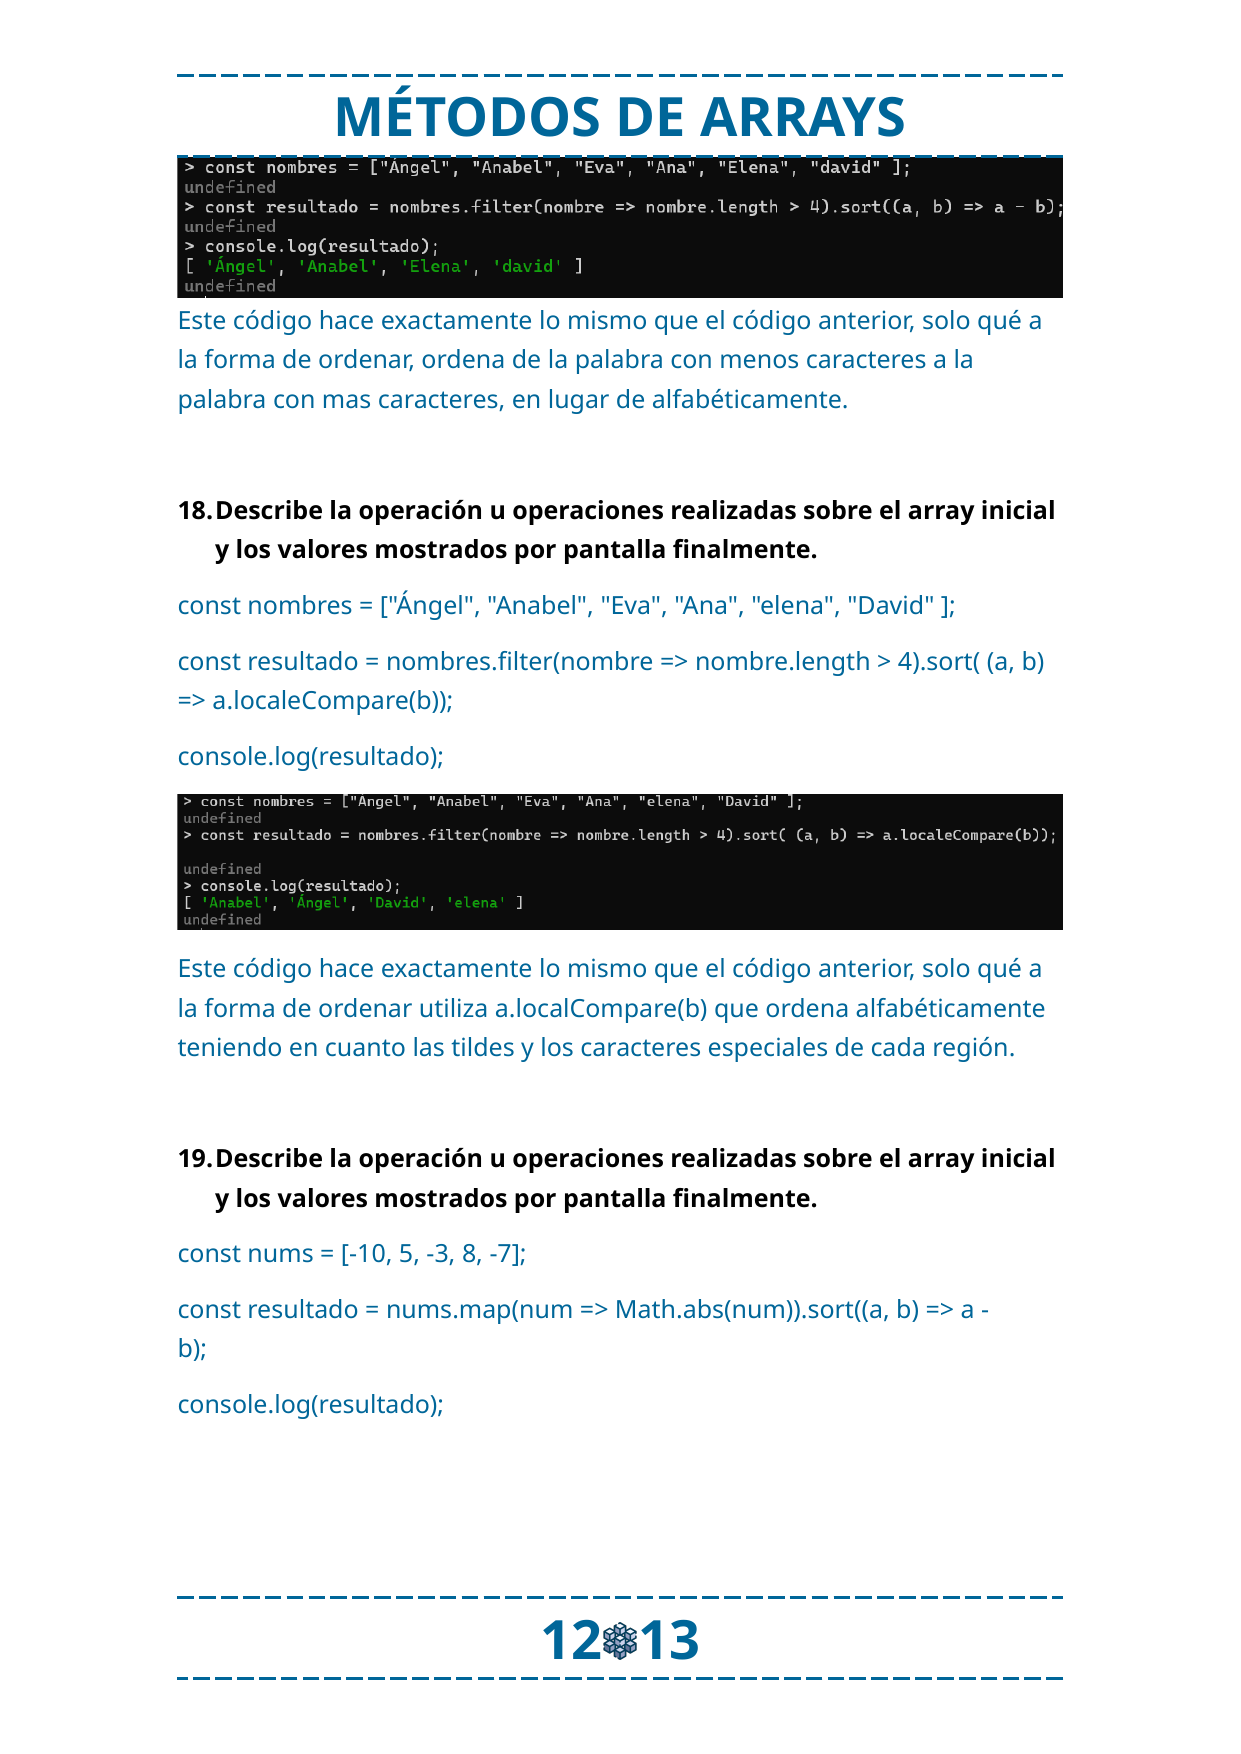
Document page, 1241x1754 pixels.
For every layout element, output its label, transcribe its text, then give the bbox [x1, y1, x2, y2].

picture [602, 1622, 623, 1660]
text Este código hace exactamente lo mismo que el código anterior, solo qué a la forma de ordenar, ordena de la palabra con menos caracteres a la palabra con mas caracteres, en lugar de alfabéticamente. [177, 298, 1063, 415]
text console.log(resultado); [177, 1387, 1063, 1421]
list Describe la operación u operaciones realizadas sobre el array inicial y los valores mostrados por pantalla finalmente. [177, 1141, 1063, 1214]
text const nums = [-10, 5, -3, 8, -7]; [177, 1236, 1063, 1270]
picture [177, 794, 1063, 930]
picture [177, 157, 1063, 298]
text console.log(resultado); [177, 739, 1063, 773]
text const resultado = nombres.filter(nombre => nombre.length > 4).sort( (a, b) => a.localeCompare(b)); [177, 644, 1063, 717]
picture [623, 1622, 639, 1660]
text const resultado = nums.map(num => Math.abs(num)).sort((a, b) => a - b); [177, 1292, 1063, 1365]
list Describe la operación u operaciones realizadas sobre el array inicial y los valores mostrados por pantalla finalmente. [177, 493, 1063, 566]
text Este código hace exactamente lo mismo que el código anterior, solo qué a la forma de ordenar utiliza a.localCompare(b) que ordena alfabéticamente teniendo en cuanto las tildes y los caracteres especiales de cada región. [177, 951, 1063, 1063]
text const nombres = ["Ángel", "Anabel", "Eva", "Ana", "elena", "David" ]; [177, 588, 1063, 622]
